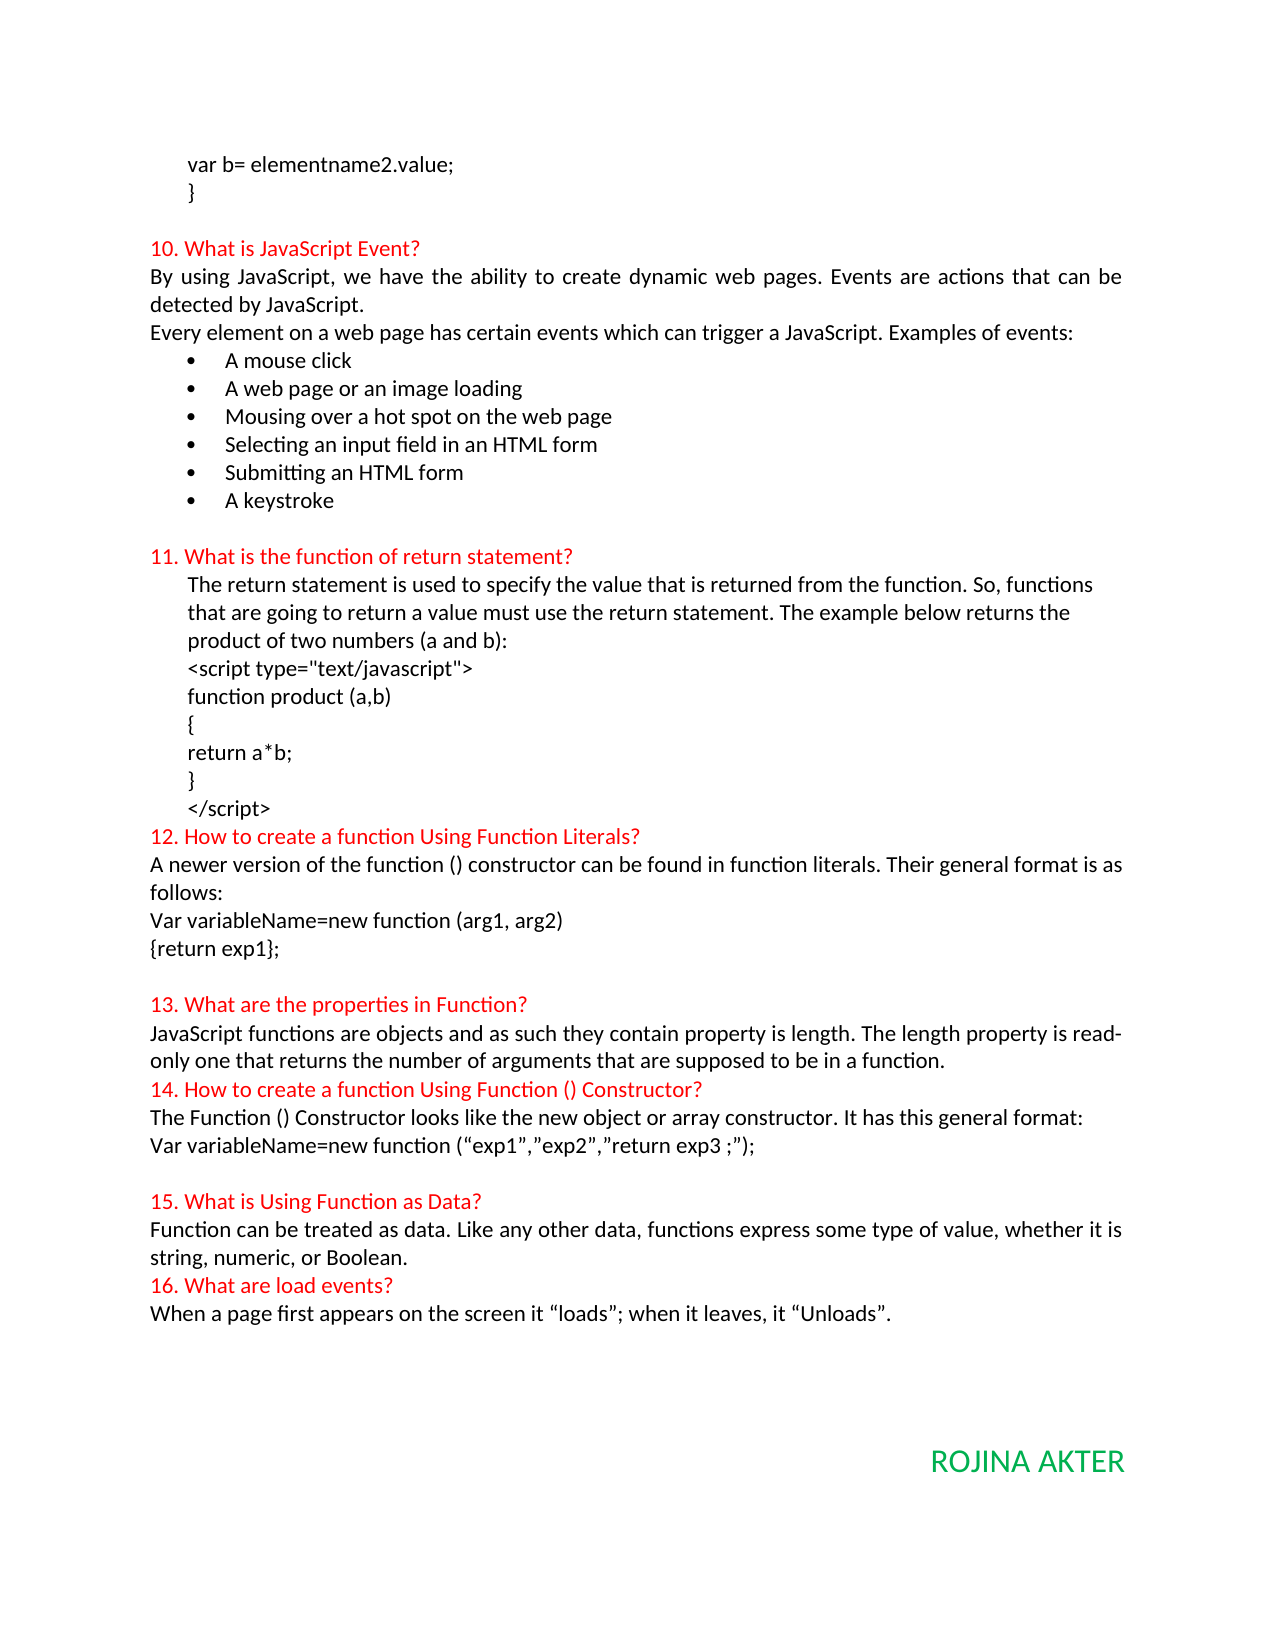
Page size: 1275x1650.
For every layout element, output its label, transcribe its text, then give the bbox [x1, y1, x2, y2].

text 10. What is JavaScript Event? [150, 234, 1125, 262]
text var b= elementname2.value; [187, 150, 1125, 178]
text 14. How to create a function Using Function () Constructor? [150, 1075, 1125, 1103]
text A newer version of the function () constructor can be found in function literals. Their general format is as follows: [150, 851, 1125, 907]
text 11. What is the function of return statement? [150, 542, 1125, 570]
text JavaScript functions are objects and as such they contain property is length. The length property is read-only one that returns the number of arguments that are supposed to be in a function. [150, 1019, 1125, 1075]
text Every element on a web page has certain events which can trigger a JavaScript. Examples of events: [150, 318, 1125, 346]
text When a page first appears on the screen it “loads”; when it leaves, it “Unloads”. [150, 1299, 1125, 1327]
list A web page or an image loading [187, 374, 1125, 402]
text Function can be treated as data. Like any other data, functions express some type of value, whether it is string, numeric, or Boolean. [150, 1215, 1125, 1271]
text 12. How to create a function Using Function Literals? [150, 822, 1125, 851]
text {return exp1}; [150, 934, 1125, 963]
text The return statement is used to specify the value that is returned from the function. So, functions that are going to return a value must use the return statement. The example below returns the product of two numbers (a and b): [187, 570, 1125, 654]
list Mousing over a hot spot on the web page [187, 402, 1125, 430]
list A mouse click [187, 346, 1125, 374]
text 16. What are load events? [150, 1271, 1125, 1299]
text ROJINA AKTER [187, 1440, 1125, 1481]
text } [187, 178, 1125, 206]
text 13. What are the properties in Function? [150, 991, 1125, 1019]
text The Function () Constructor looks like the new object or array constructor. It has this general format: [150, 1103, 1125, 1131]
text <script type="text/javascript"> function product (a,b) { return a*b; } </script> [187, 654, 1125, 822]
text By using JavaScript, we have the ability to create dynamic web pages. Events are actions that can be detected by JavaScript. [150, 262, 1125, 318]
text Var variableName=new function (arg1, arg2) [150, 907, 1125, 934]
text Var variableName=new function (“exp1”,”exp2”,”return exp3 ;”); [150, 1131, 1125, 1159]
text 15. What is Using Function as Data? [150, 1187, 1125, 1215]
list A keystroke [187, 486, 1125, 514]
list Selecting an input field in an HTML form [187, 430, 1125, 458]
list Submitting an HTML form [187, 458, 1125, 486]
